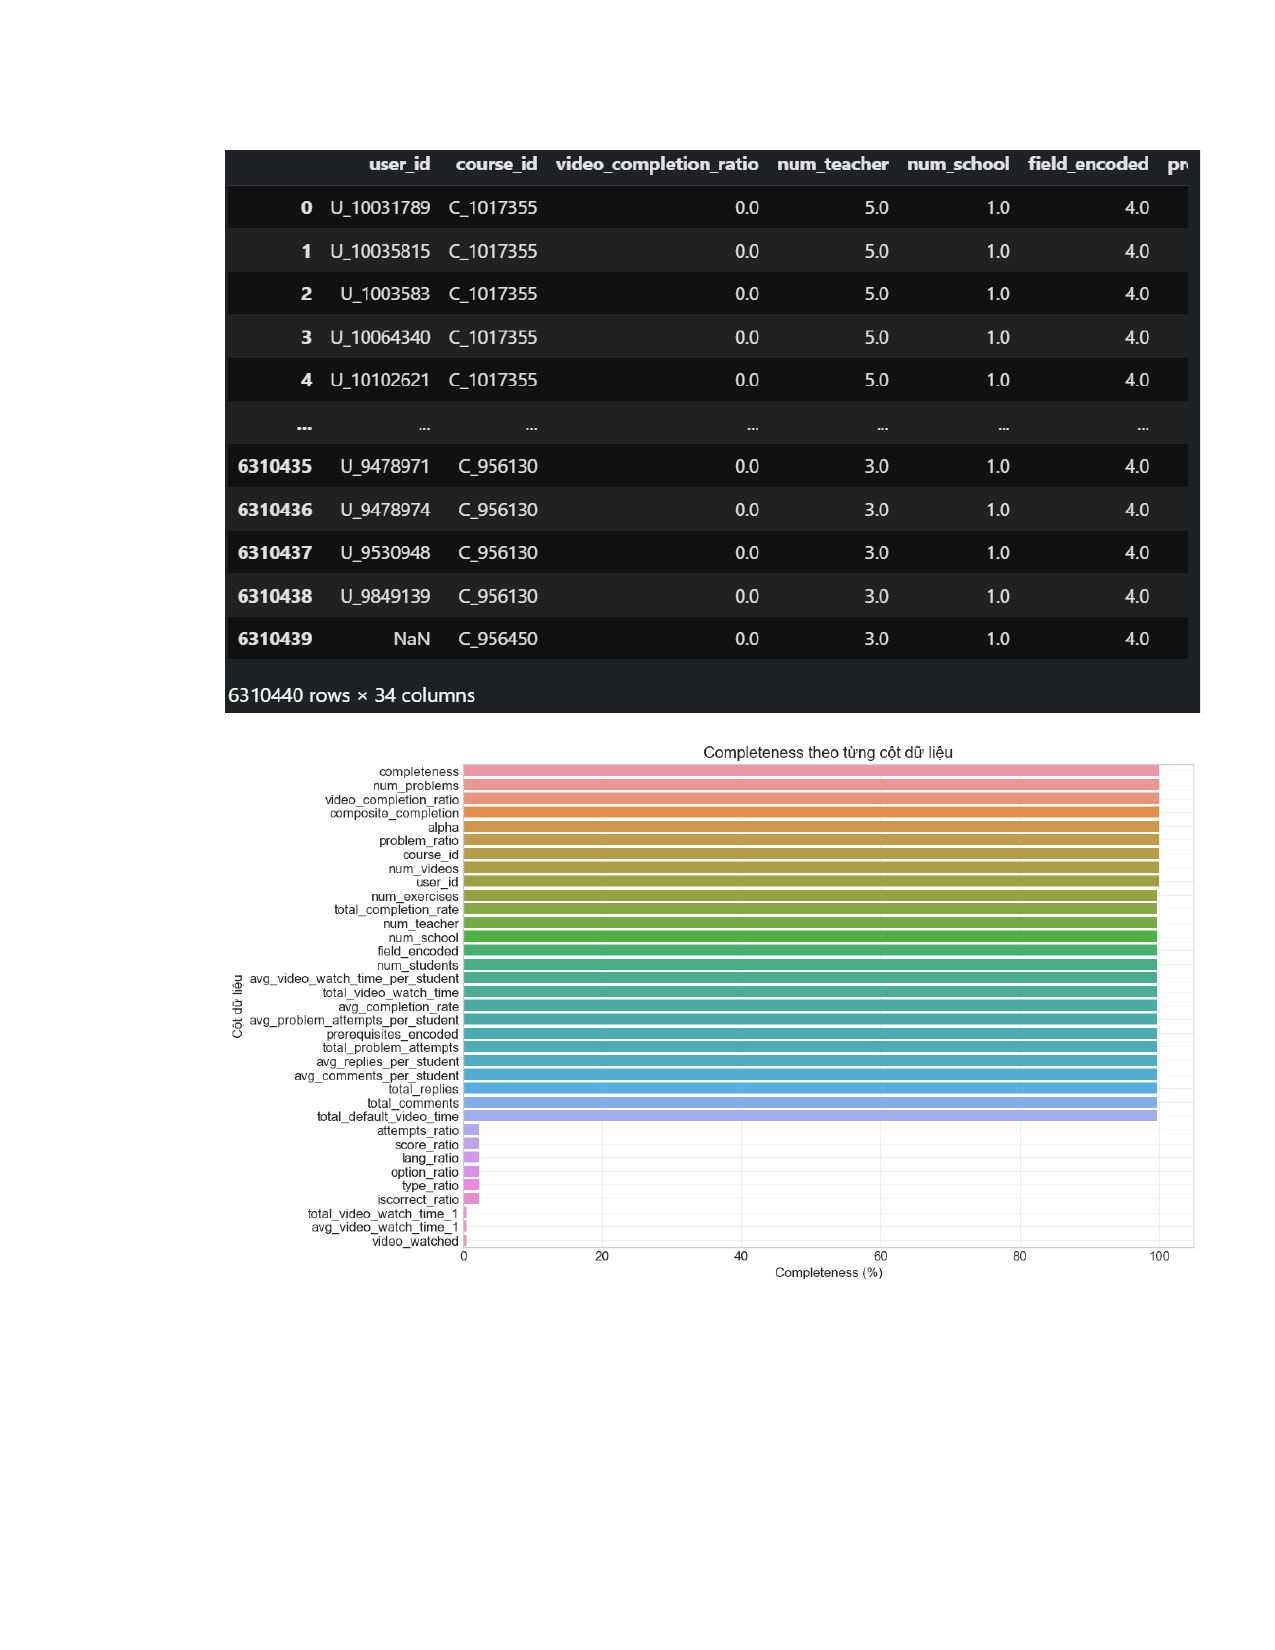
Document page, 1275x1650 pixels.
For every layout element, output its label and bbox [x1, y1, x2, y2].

picture [225, 738, 1200, 1286]
picture [225, 150, 1200, 713]
